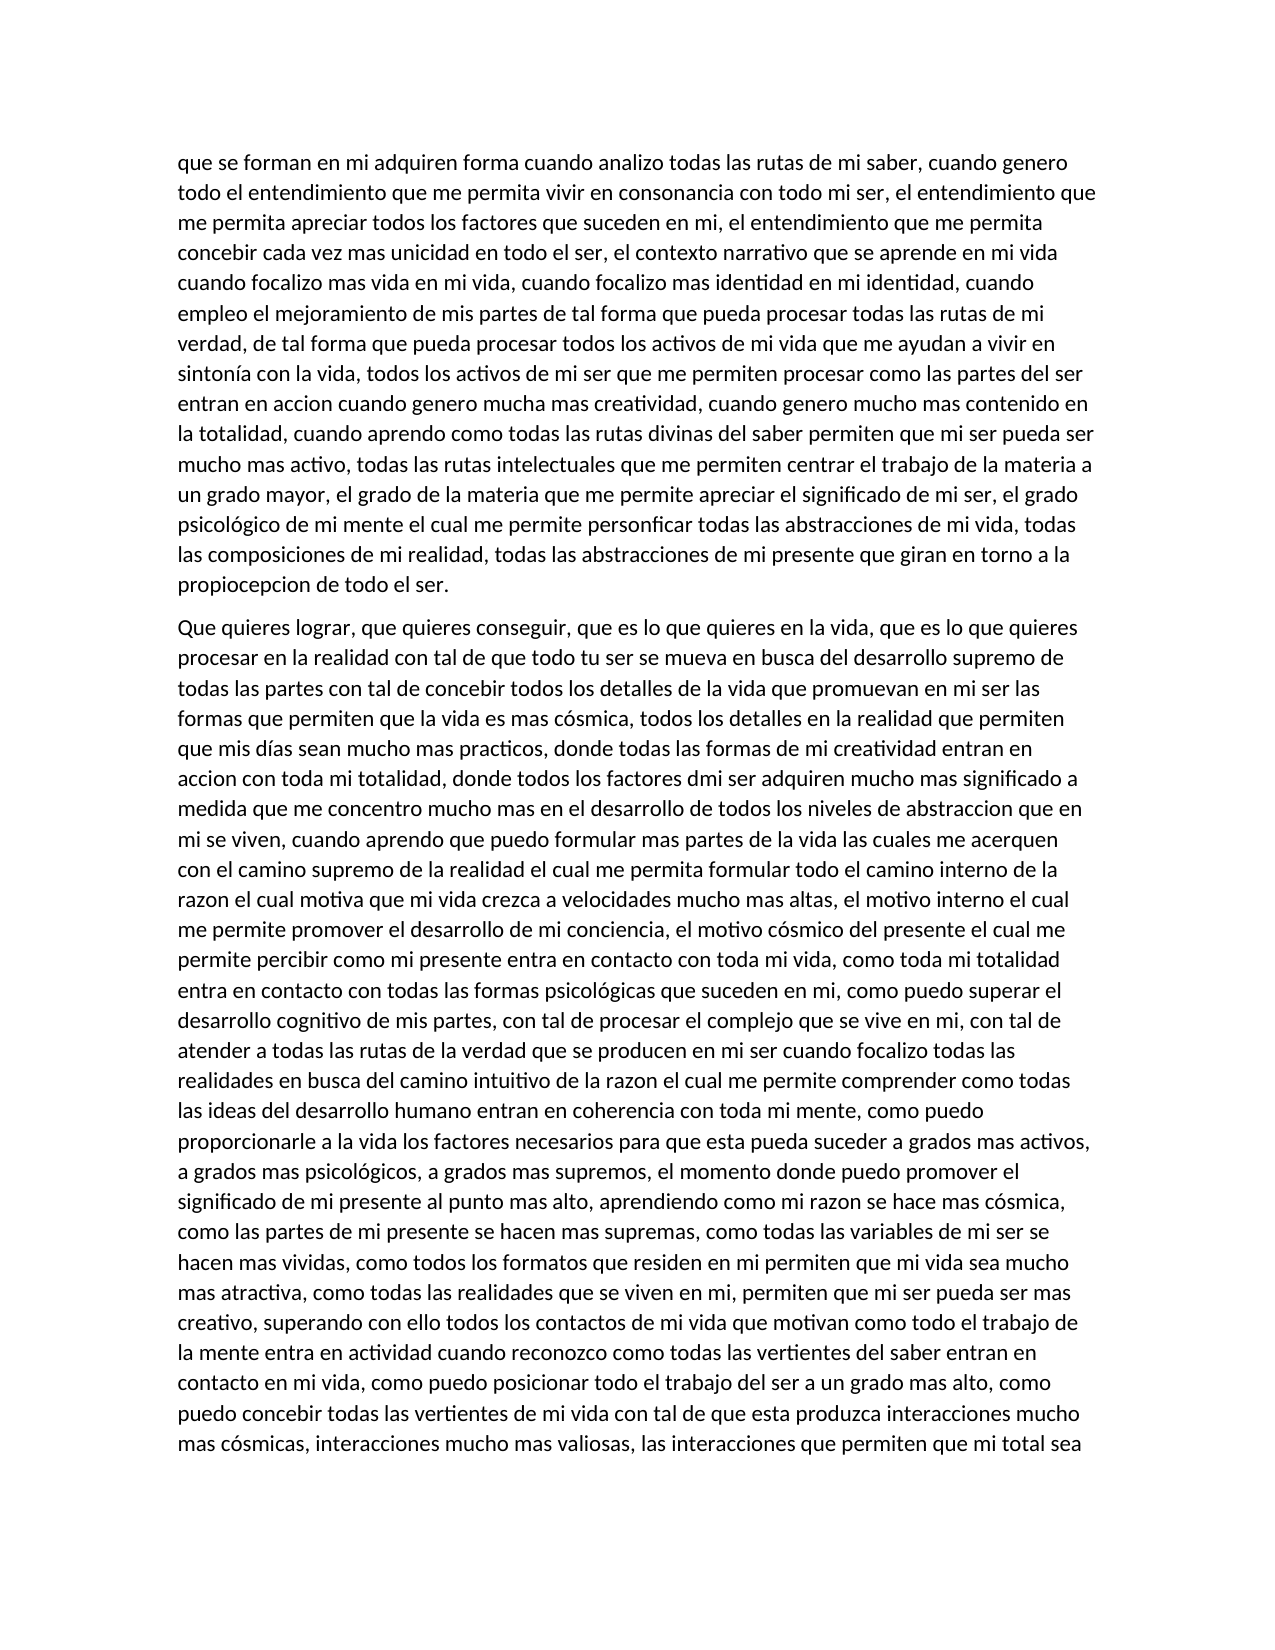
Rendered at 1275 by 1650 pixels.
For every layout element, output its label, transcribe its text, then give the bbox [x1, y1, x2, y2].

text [177, 148, 1098, 598]
